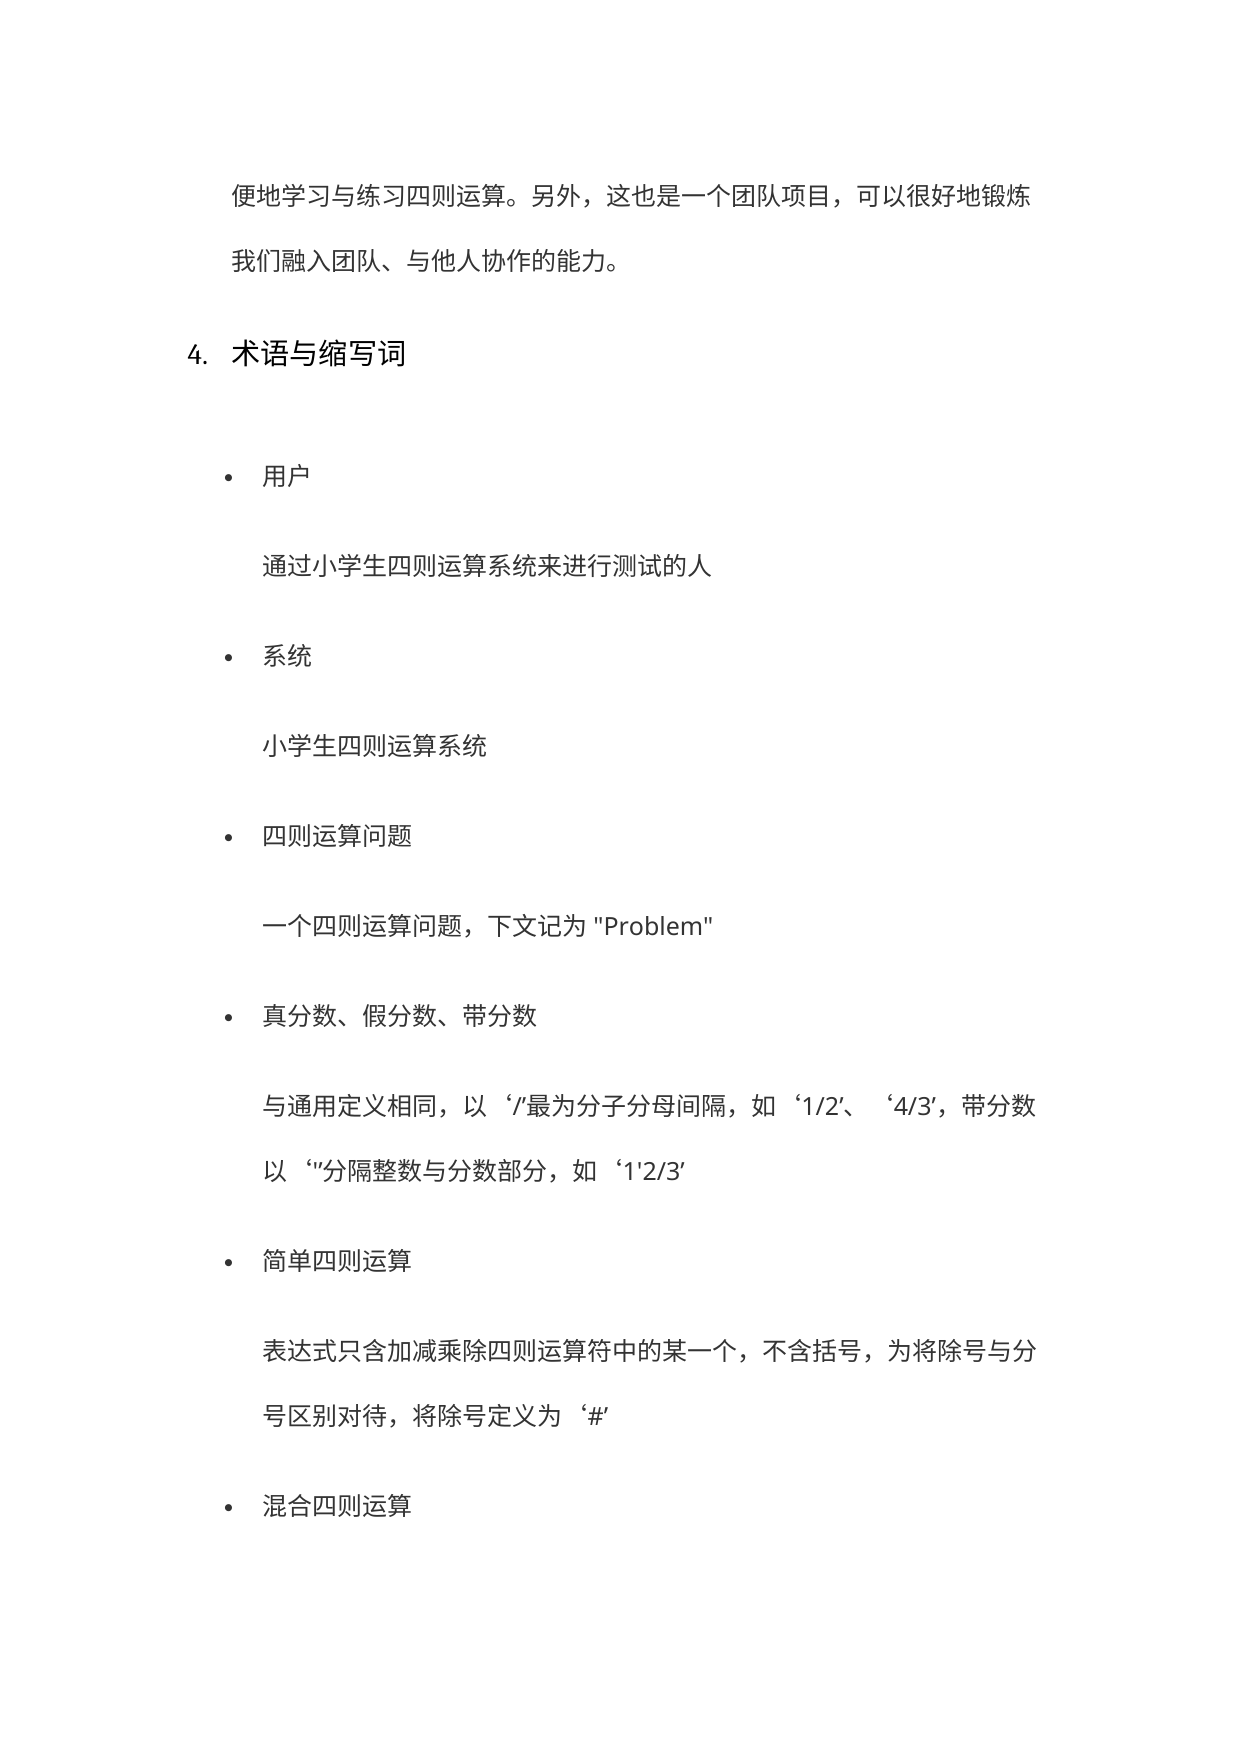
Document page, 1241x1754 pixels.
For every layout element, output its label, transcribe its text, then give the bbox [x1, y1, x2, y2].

text 表达式只含加减乘除四则运算符中的某一个，不含括号，为将除号与分号区别对待，将除号定义为‘#’ [262, 1317, 1053, 1447]
text 一个四则运算问题，下文记为 "Problem" [262, 892, 1053, 957]
list 系统 [225, 622, 1053, 687]
list 真分数、假分数、带分数 [225, 982, 1053, 1047]
subtitle 术语与缩写词 [187, 319, 1053, 384]
list 用户 [225, 442, 1053, 507]
list 混合四则运算 [225, 1472, 1053, 1537]
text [231, 162, 1053, 292]
list 四则运算问题 [225, 802, 1053, 867]
text 小学生四则运算系统 [262, 712, 1053, 777]
text 通过小学生四则运算系统来进行测试的人 [262, 532, 1053, 597]
list 简单四则运算 [225, 1227, 1053, 1292]
text 与通用定义相同，以‘/’最为分子分母间隔，如‘1/2’、‘4/3’，带分数以‘'’分隔整数与分数部分，如‘1'2/3’ [262, 1072, 1053, 1202]
